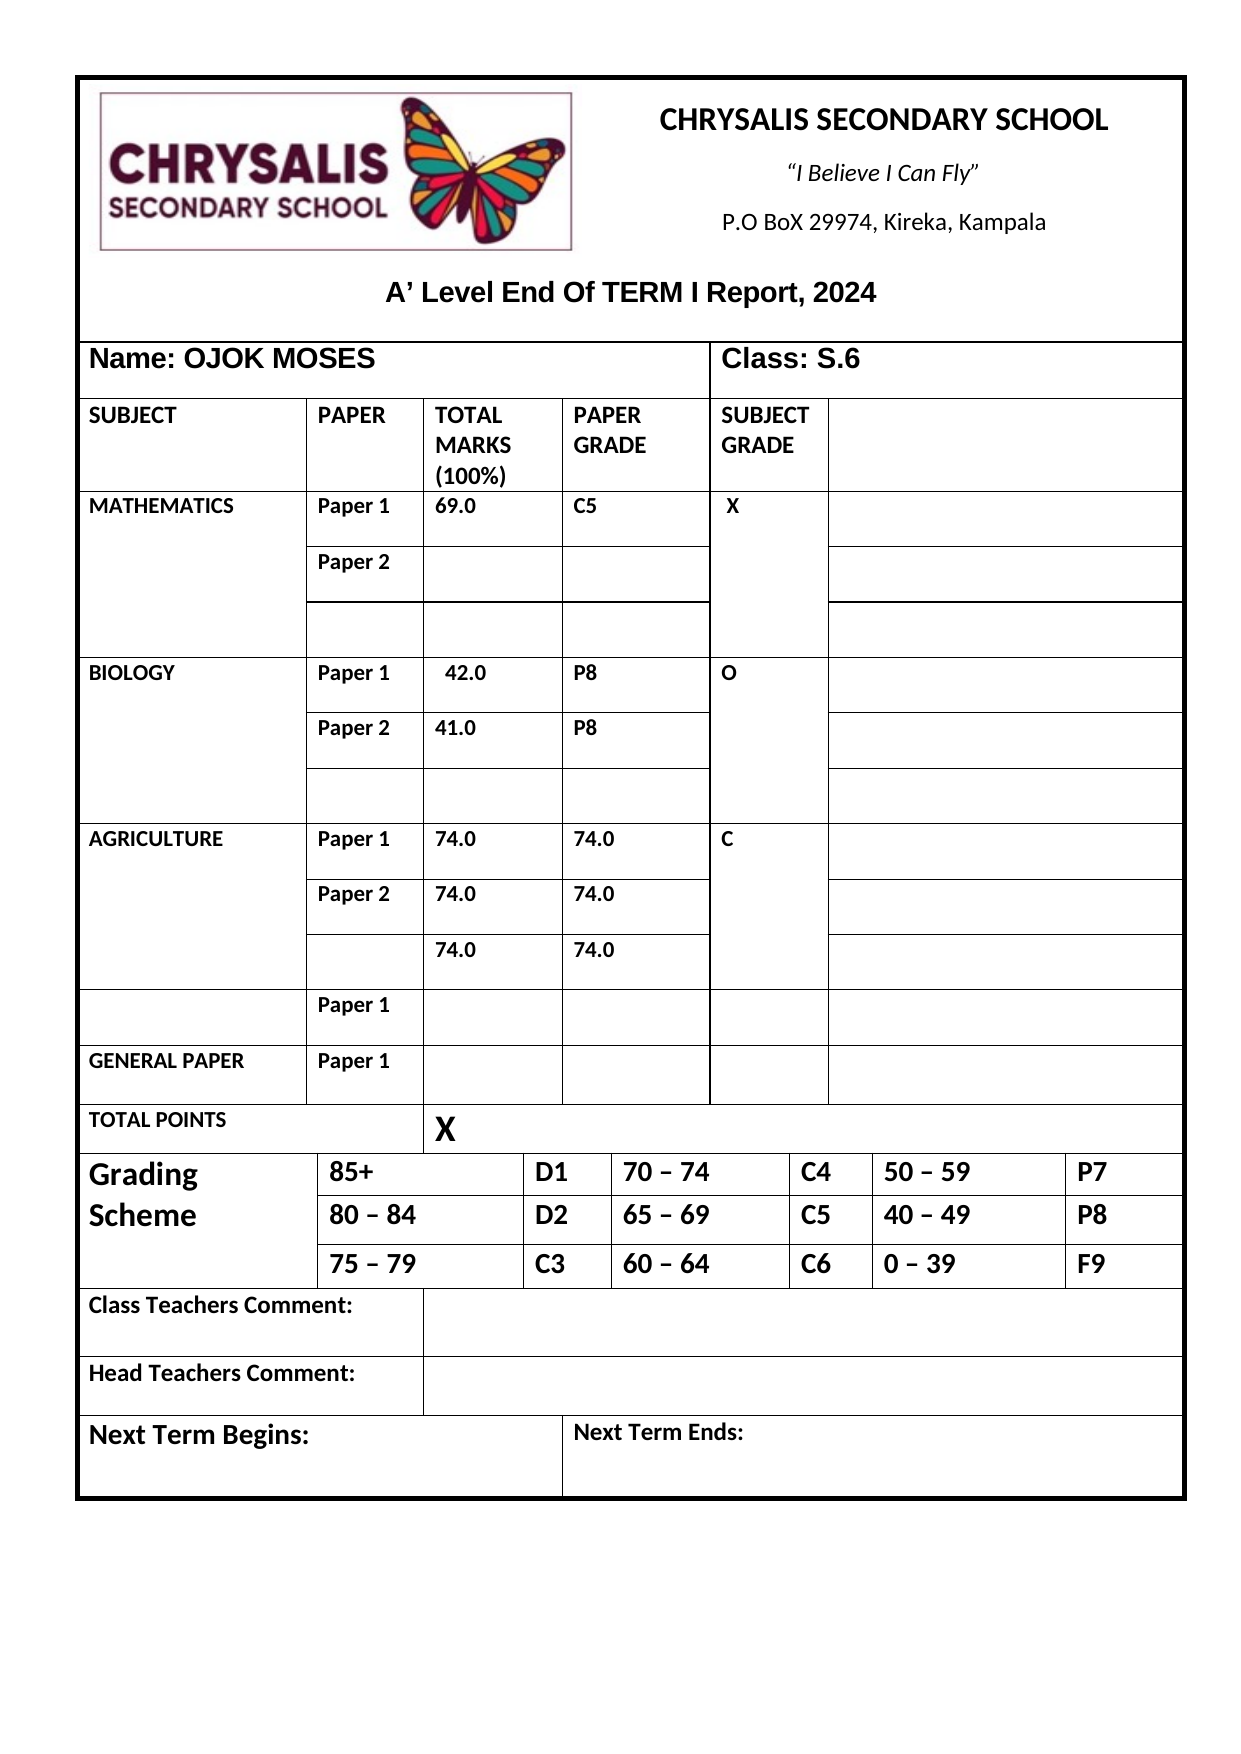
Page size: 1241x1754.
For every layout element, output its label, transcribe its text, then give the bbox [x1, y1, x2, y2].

table_cell Paper 2 [307, 880, 423, 934]
table_cell 74.0 [563, 935, 709, 989]
table_cell X [424, 1105, 1182, 1152]
table_cell 70 – 74 [612, 1154, 789, 1195]
table_cell C [711, 824, 828, 989]
table_cell P7 [1066, 1154, 1182, 1195]
table_cell Name: OJOK MOSES [80, 343, 709, 398]
table_cell TOTAL POINTS [80, 1105, 423, 1152]
table_cell 65 – 69 [612, 1196, 789, 1244]
table_cell PAPER GRADE [563, 399, 709, 491]
table_cell D2 [524, 1196, 611, 1244]
table_cell [424, 769, 562, 823]
table_cell [829, 769, 1182, 823]
table_cell [307, 603, 423, 657]
table_cell P8 [1066, 1196, 1182, 1244]
table_cell 74.0 [563, 824, 709, 878]
table_cell 40 – 49 [873, 1196, 1065, 1244]
table_cell [829, 547, 1182, 601]
table_cell [424, 1289, 1182, 1356]
table_cell X [711, 492, 828, 657]
table_cell BIOLOGY [80, 658, 306, 823]
table_cell Paper 1 [307, 1046, 423, 1104]
table_cell C4 [790, 1154, 872, 1195]
table_cell [563, 547, 709, 601]
table_cell 74.0 [424, 880, 562, 934]
table_cell Paper 1 [307, 658, 423, 712]
table_cell 42.0 [424, 658, 562, 712]
table_cell [307, 769, 423, 823]
table_cell Class: S.6 [711, 343, 1182, 398]
table_cell MATHEMATICS [80, 492, 306, 657]
table_cell Next Term Ends: [563, 1416, 1182, 1496]
table_cell D1 [524, 1154, 611, 1195]
table_cell [829, 880, 1182, 934]
table_cell [829, 1046, 1182, 1104]
picture [88, 84, 583, 258]
table_cell O [711, 658, 828, 823]
table_cell Head Teachers Comment: [80, 1357, 423, 1415]
table_cell [711, 1046, 828, 1104]
table_cell 60 – 64 [612, 1245, 789, 1288]
table_cell GENERAL PAPER [80, 1046, 306, 1104]
table_cell [563, 769, 709, 823]
table_cell PAPER [307, 399, 423, 491]
table_cell [829, 492, 1182, 546]
table_cell 41.0 [424, 713, 562, 768]
table_cell Next Term Begins: [80, 1416, 562, 1496]
table_cell P8 [563, 713, 709, 768]
table_cell [711, 990, 828, 1045]
table_cell Class Teachers Comment: [80, 1289, 423, 1356]
table_cell [424, 603, 562, 657]
table_cell [563, 1046, 709, 1104]
table_cell Paper 1 [307, 990, 423, 1045]
table_cell Paper 1 [307, 492, 423, 546]
table_cell [424, 1046, 562, 1104]
table_cell [829, 990, 1182, 1045]
table_cell 74.0 [424, 935, 562, 989]
table_cell C3 [524, 1245, 611, 1288]
table_cell [424, 547, 562, 601]
table_cell 69.0 [424, 492, 562, 546]
table_cell Grading Scheme [80, 1154, 317, 1288]
table_cell [424, 990, 562, 1045]
table_cell C6 [790, 1245, 872, 1288]
table_cell C5 [790, 1196, 872, 1244]
table_cell [80, 990, 306, 1045]
table_cell 74.0 [424, 824, 562, 878]
table_cell SUBJECT [80, 399, 306, 491]
table_cell [563, 990, 709, 1045]
table_cell Paper 2 [307, 713, 423, 768]
table_cell Paper 1 [307, 824, 423, 878]
table_cell [307, 935, 423, 989]
table_cell Paper 2 [307, 547, 423, 601]
table_cell [829, 399, 1182, 491]
table_cell C5 [563, 492, 709, 546]
table_cell [424, 1357, 1182, 1415]
table_cell 75 – 79 [318, 1245, 523, 1288]
table_cell [829, 824, 1182, 878]
table_cell P8 [563, 658, 709, 712]
table_cell [829, 658, 1182, 712]
table_cell 80 – 84 [318, 1196, 523, 1244]
table_header A’ Level End Of TERM I Report, 2024 [80, 80, 1182, 341]
table_cell [829, 713, 1182, 768]
table_cell [829, 603, 1182, 657]
table_cell 85+ [318, 1154, 523, 1195]
table_cell [829, 935, 1182, 989]
table_cell AGRICULTURE [80, 824, 306, 989]
table_cell 74.0 [563, 880, 709, 934]
table_cell 0 – 39 [873, 1245, 1065, 1288]
table_cell F9 [1066, 1245, 1182, 1288]
table_cell 50 – 59 [873, 1154, 1065, 1195]
table_cell [563, 603, 709, 657]
table_cell TOTAL MARKS (100%) [424, 399, 562, 491]
table_cell SUBJECT GRADE [711, 399, 828, 491]
